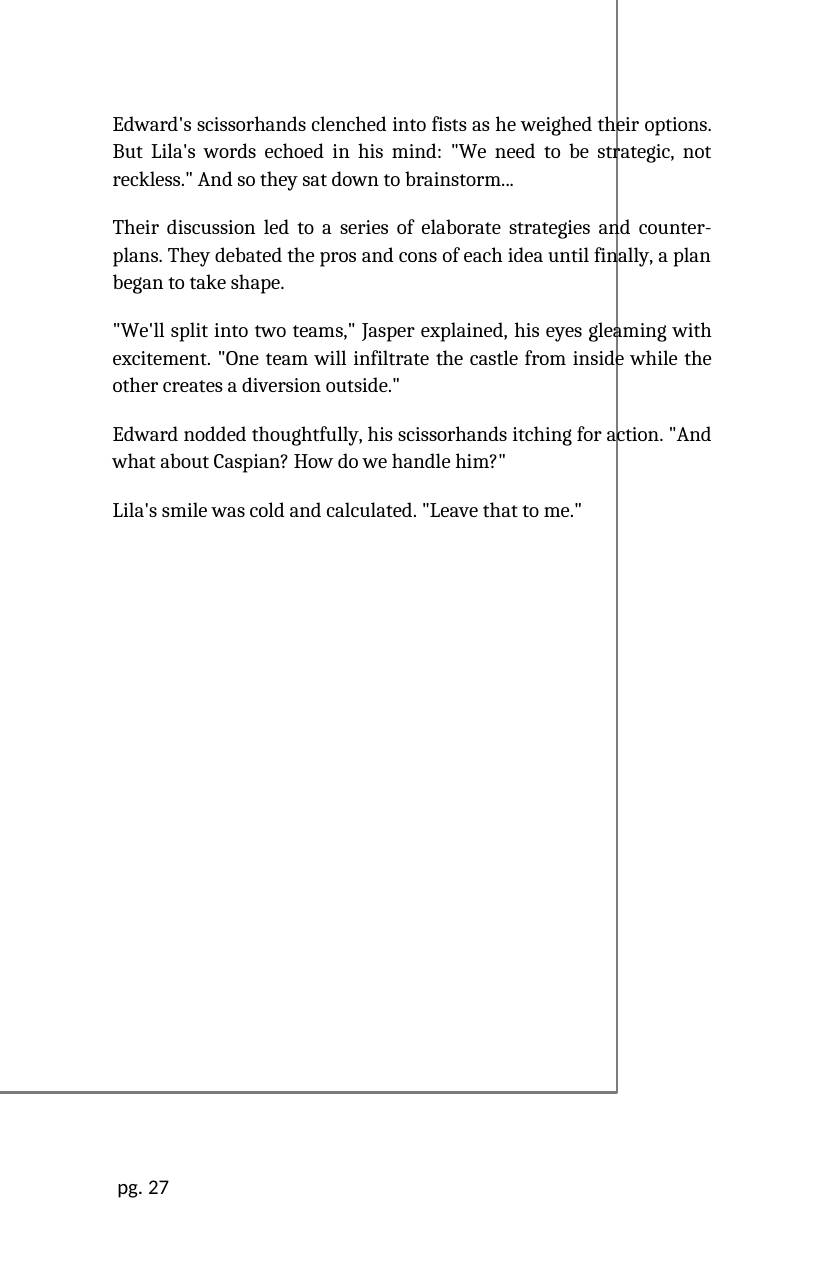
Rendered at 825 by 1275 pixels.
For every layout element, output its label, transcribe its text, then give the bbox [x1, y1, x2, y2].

text "We'll split into two teams," Jasper explained, his eyes gleaming with excitement. "One team will infiltrate the castle from inside while the other creates a diversion outside." [112, 319, 712, 398]
text Their discussion led to a series of elaborate strategies and counter-plans. They debated the pros and cons of each idea until finally, a plan began to take shape. [112, 216, 712, 295]
text Edward nodded thoughtfully, his scissorhands itching for action. "And what about Caspian? How do we handle him?" [112, 422, 712, 474]
text Edward's scissorhands clenched into fists as he weighed their options. But Lila's words echoed in his mind: "We need to be strategic, not reckless." And so they sat down to brainstorm... [112, 112, 712, 191]
text Lila's smile was cold and calculated. "Leave that to me." [112, 498, 712, 522]
